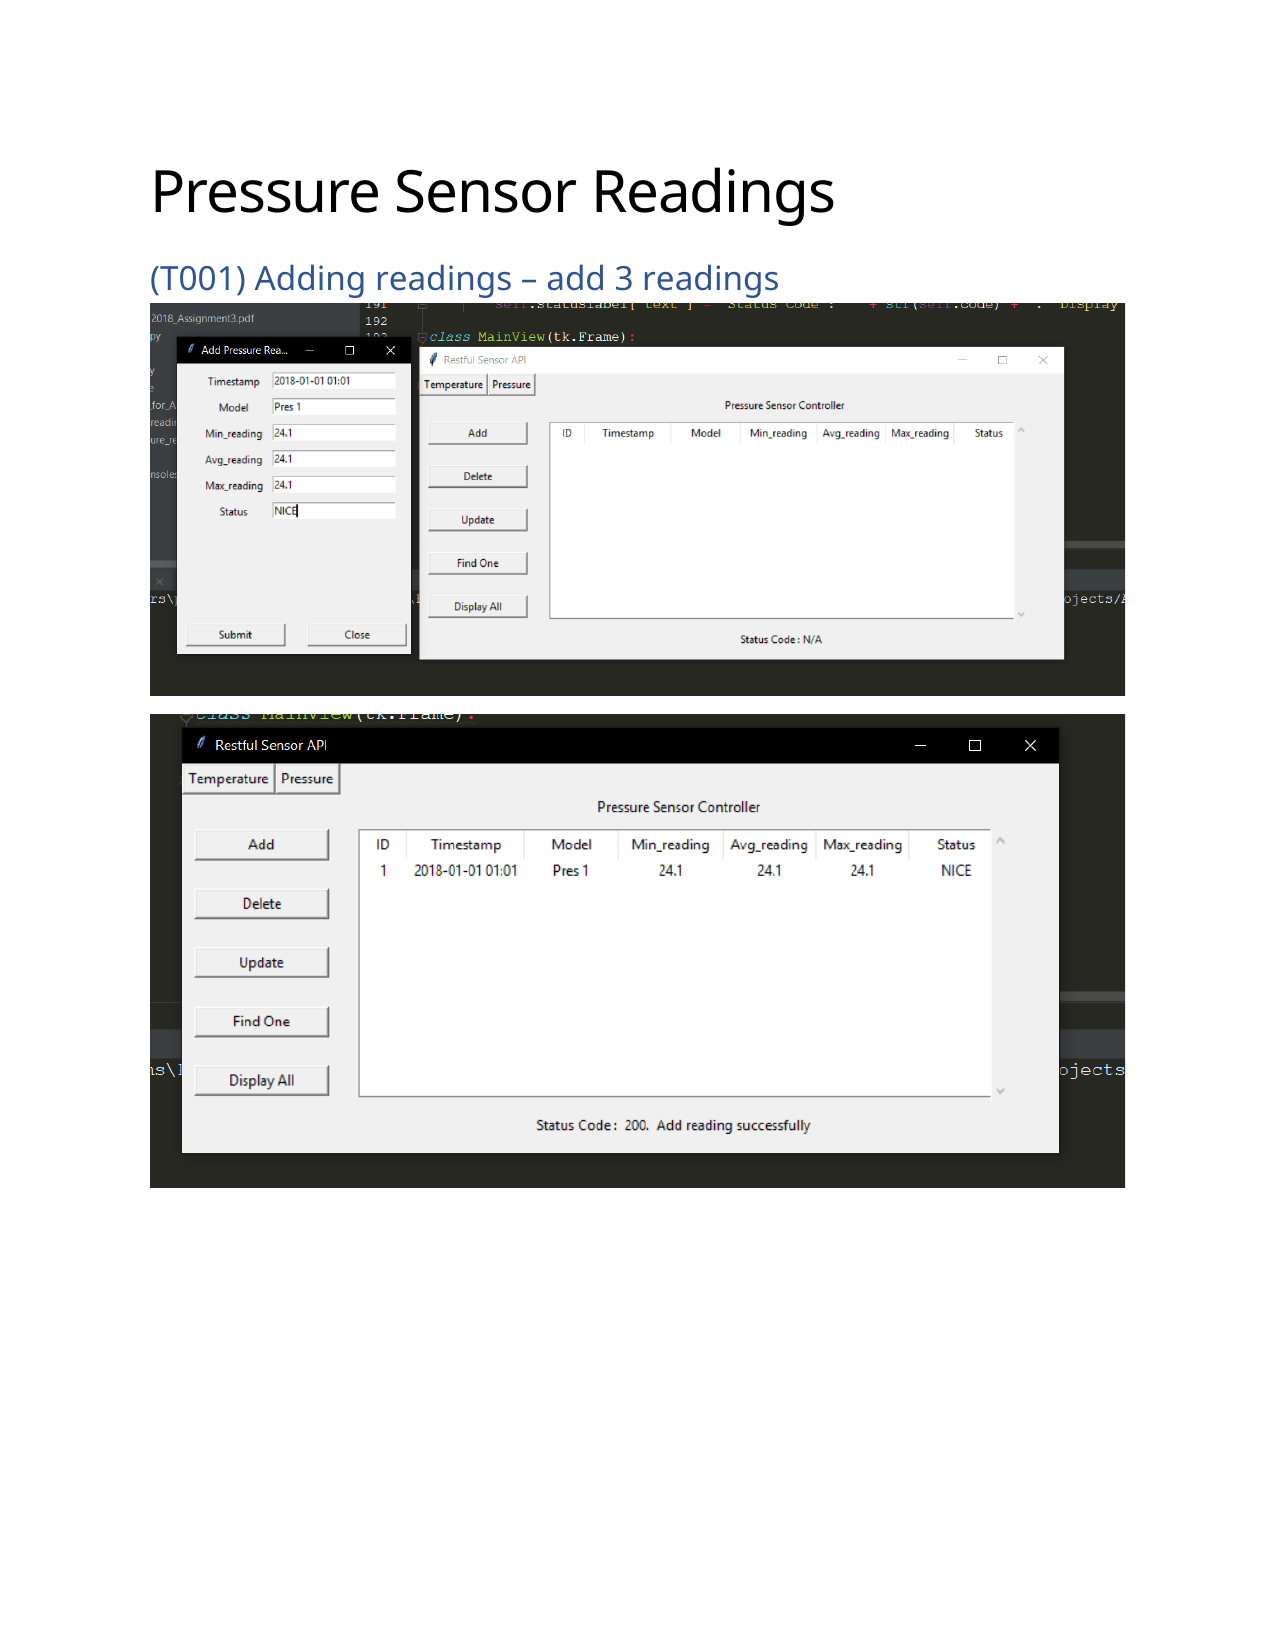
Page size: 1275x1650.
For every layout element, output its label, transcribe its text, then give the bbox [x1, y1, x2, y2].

picture [150, 714, 1125, 1188]
picture [150, 303, 1125, 696]
title Pressure Sensor Readings [150, 150, 1125, 229]
subtitle (T001) Adding readings – add 3 readings [150, 254, 1125, 300]
